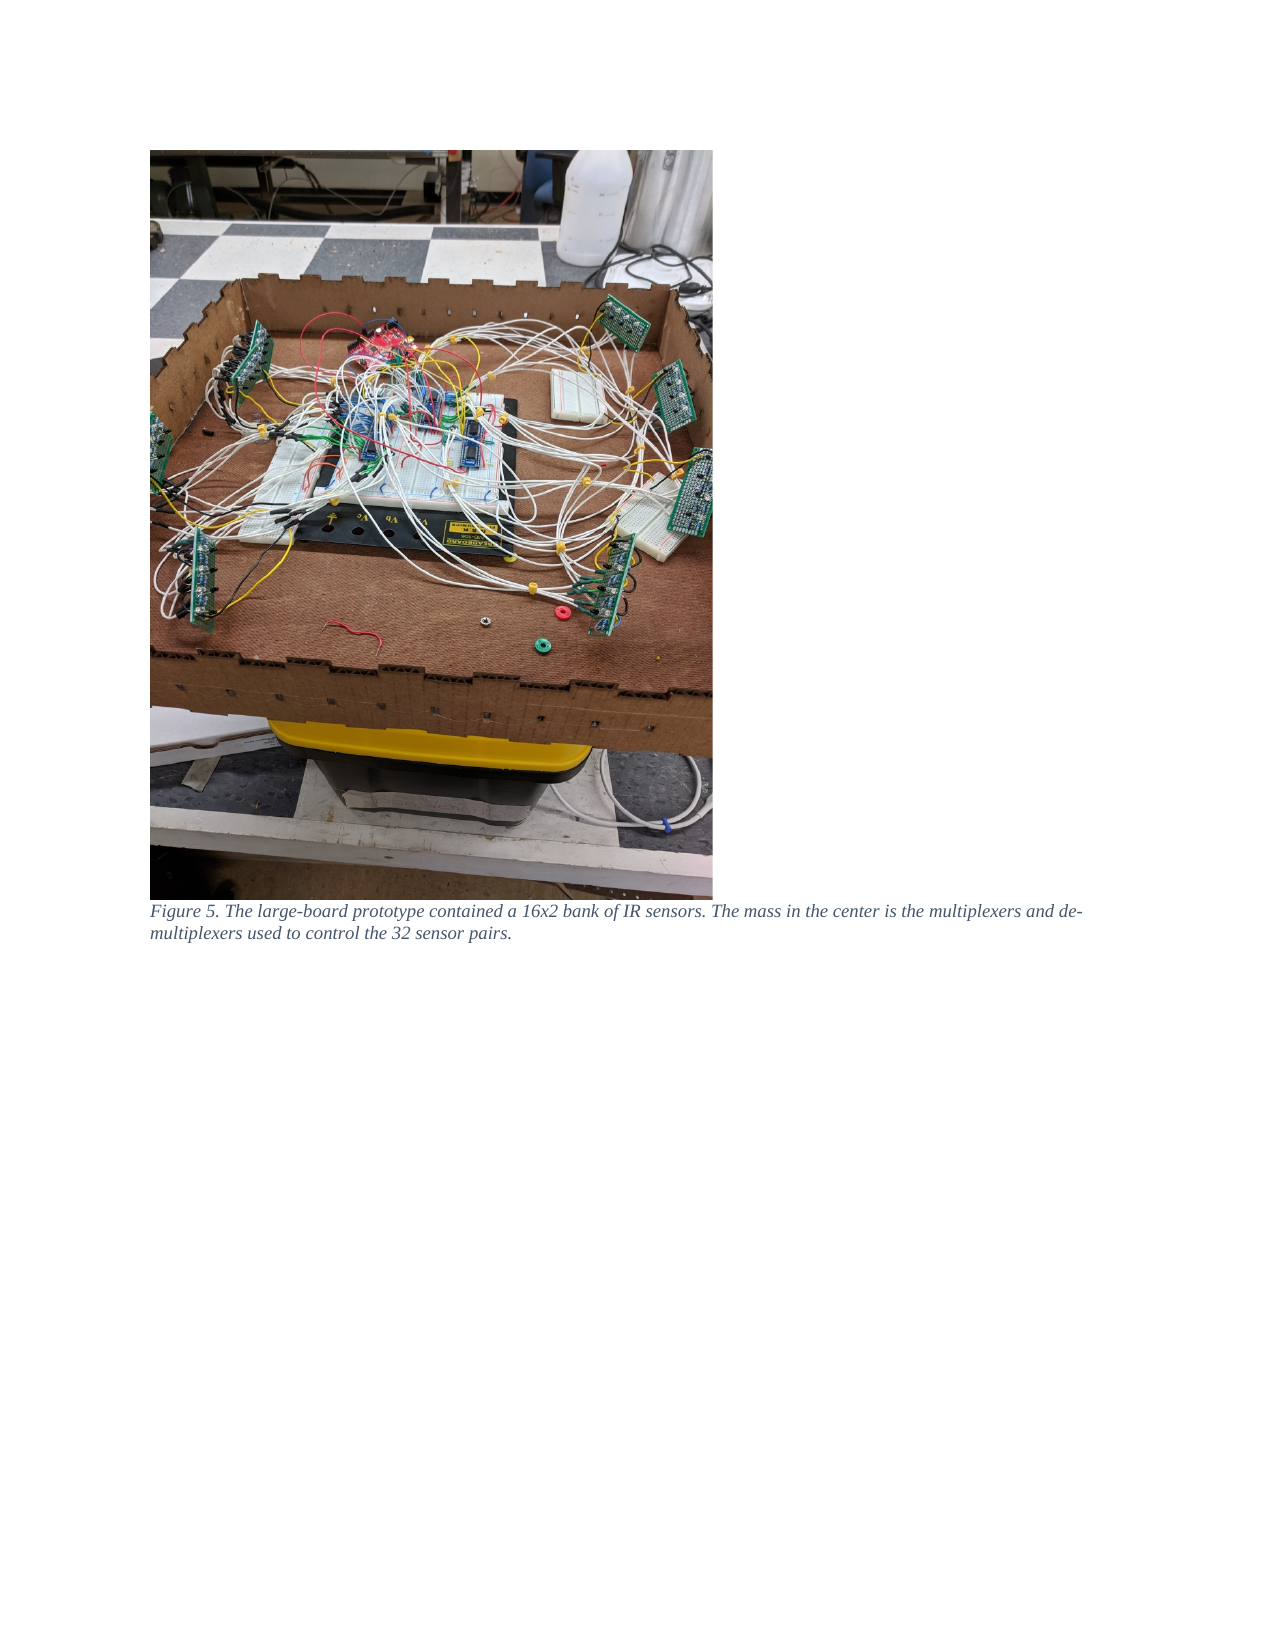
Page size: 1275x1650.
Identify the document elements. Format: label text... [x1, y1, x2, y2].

picture [150, 150, 713, 900]
